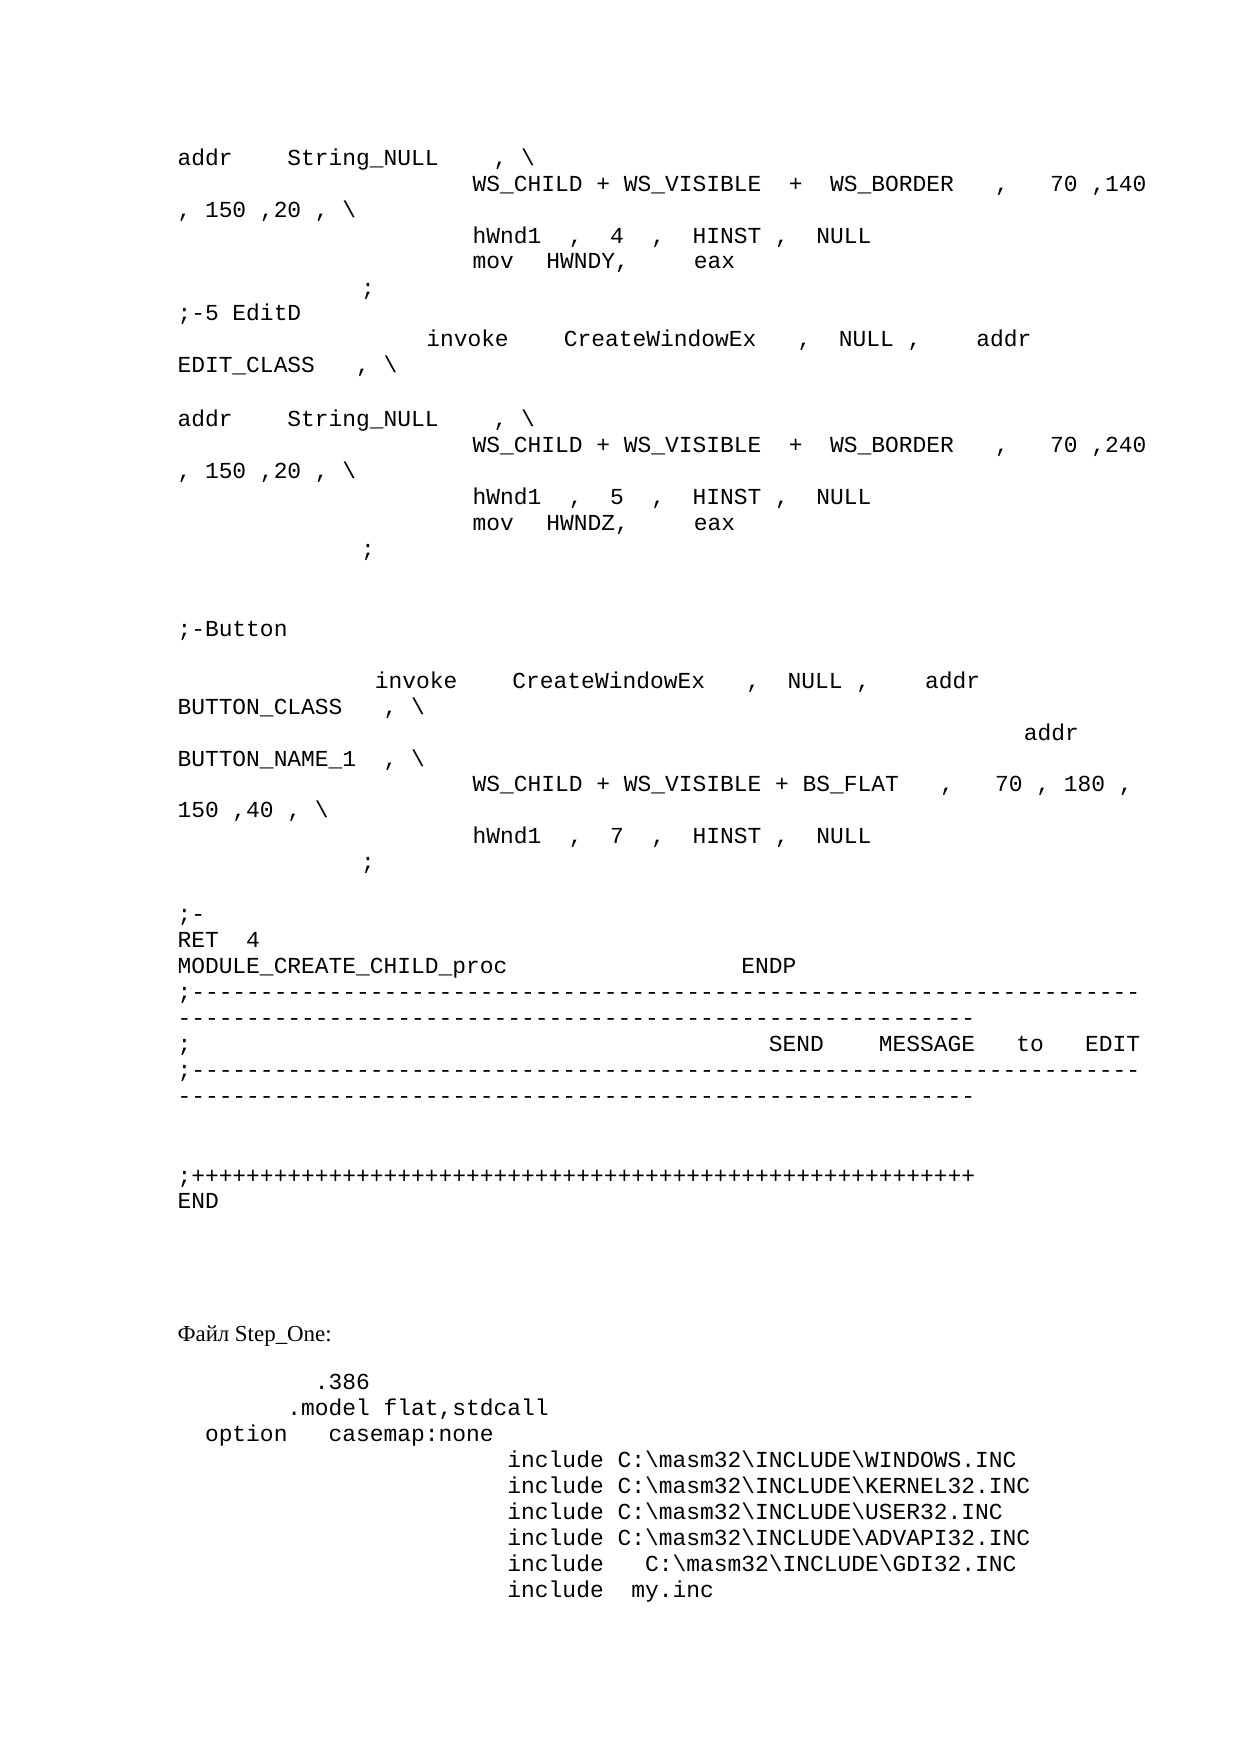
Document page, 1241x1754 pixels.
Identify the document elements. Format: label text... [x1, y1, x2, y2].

text include C:\masm32\INCLUDE\ADVAPI32.INC [177, 1526, 1152, 1552]
text Файл Step_One: [177, 1319, 1152, 1346]
text ; SEND MESSAGE to EDIT [177, 1032, 1152, 1058]
text .386 [177, 1371, 1152, 1397]
text ;------------------------------------------------------------------------------------------------------------------------------- [177, 1058, 1152, 1110]
text ;- [177, 902, 1152, 928]
text hWnd1 , 7 , HINST , NULL [177, 825, 1152, 851]
text hWnd1 , 4 , HINST , NULL [177, 224, 1152, 250]
text mov HWNDY, eax [177, 250, 1152, 276]
text addr String_NULL , \ [177, 118, 1152, 172]
text ;+++++++++++++++++++++++++++++++++++++++++++++++++++++++++ [177, 1164, 1152, 1190]
text ;-5 EditD [177, 302, 1152, 328]
text ; [177, 537, 1152, 563]
text include C:\masm32\INCLUDE\KERNEL32.INC [177, 1474, 1152, 1500]
text addr String_NULL , \ [177, 379, 1152, 433]
text WS_CHILD + WS_VISIBLE + WS_BORDER , 70 ,240 , 150 ,20 , \ [177, 433, 1152, 485]
text ; [177, 276, 1152, 302]
text RET 4 [177, 928, 1152, 954]
text MODULE_CREATE_CHILD_proc ENDP [177, 954, 1152, 980]
text hWnd1 , 5 , HINST , NULL [177, 485, 1152, 511]
text .model flat,stdcall [177, 1397, 1152, 1422]
text END [177, 1190, 1152, 1216]
text WS_CHILD + WS_VISIBLE + WS_BORDER , 70 ,140 , 150 ,20 , \ [177, 172, 1152, 224]
text ;------------------------------------------------------------------------------------------------------------------------------- [177, 980, 1152, 1032]
text include C:\masm32\INCLUDE\GDI32.INC [177, 1552, 1152, 1578]
text ;-Button [177, 617, 1152, 643]
text mov HWNDZ, eax [177, 511, 1152, 537]
text addr BUTTON_NAME_1 , \ [177, 721, 1152, 773]
text include C:\masm32\INCLUDE\USER32.INC [177, 1500, 1152, 1526]
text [177, 328, 1152, 379]
text include C:\masm32\INCLUDE\WINDOWS.INC [177, 1448, 1152, 1474]
text WS_CHILD + WS_VISIBLE + BS_FLAT , 70 , 180 , 150 ,40 , \ [177, 773, 1152, 825]
text invoke CreateWindowEx , NULL , addr BUTTON_CLASS , \ [177, 669, 1152, 721]
text option casemap:none [177, 1422, 1152, 1448]
text ; [177, 851, 1152, 902]
text include my.inc [177, 1578, 1152, 1604]
